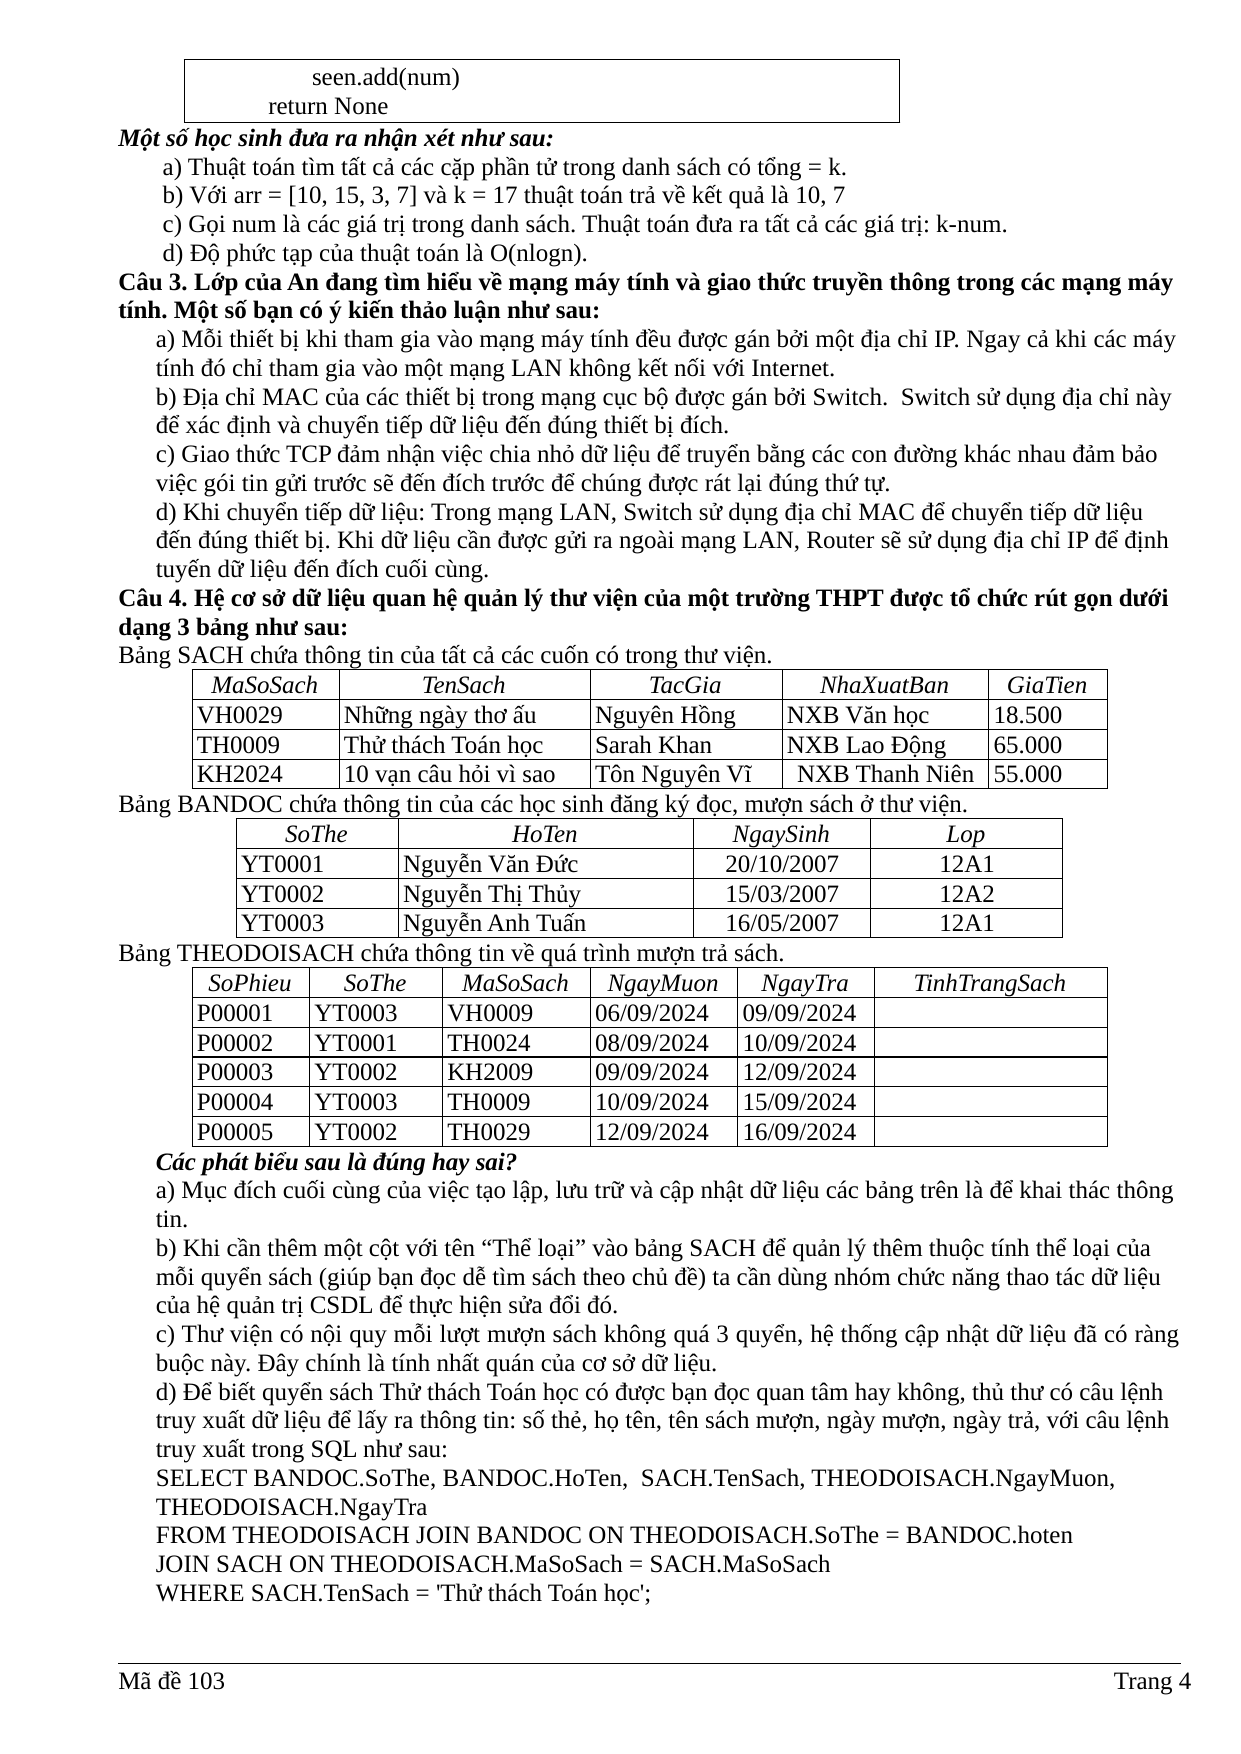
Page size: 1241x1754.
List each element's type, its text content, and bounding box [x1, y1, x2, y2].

table_header NgayMuon [591, 968, 737, 997]
text Câu 3. Lớp của An đang tìm hiểu về mạng máy tính và giao thức truyền thông trong các mạng máy tính. Một số bạn có ý kiến thảo luận như sau: [118, 267, 1181, 324]
table_cell Sarah Khan [591, 730, 782, 758]
table_header MaSoSach [443, 968, 590, 997]
table_cell YT0002 [310, 1058, 442, 1086]
table_cell KH2009 [443, 1058, 590, 1086]
text c) Thư viện có nội quy mỗi lượt mượn sách không quá 3 quyển, hệ thống cập nhật dữ liệu đã có ràng buộc này. Đây chính là tính nhất quán của cơ sở dữ liệu. [156, 1319, 1181, 1377]
table_header TenSach [340, 670, 590, 699]
table_header TacGia [591, 670, 782, 699]
table_cell 12A1 [871, 849, 1062, 878]
text Các phát biểu sau là đúng hay sai? [156, 1147, 1181, 1176]
table_cell Nguyễn Anh Tuấn [399, 909, 693, 937]
table_cell 18.500 [989, 700, 1107, 729]
table_cell P00001 [193, 998, 309, 1027]
table_cell TH0029 [443, 1117, 590, 1146]
table_cell 10/09/2024 [738, 1028, 874, 1056]
text a) Thuật toán tìm tất cả các cặp phần tử trong danh sách có tổng = k. [118, 152, 1181, 180]
table_cell NXB Lao Động [783, 730, 988, 758]
table_cell 65.000 [989, 730, 1107, 758]
table_cell Nguyên Hồng [591, 700, 782, 729]
table_cell TH0024 [443, 1028, 590, 1056]
text JOIN SACH ON THEODOISACH.MaSoSach = SACH.MaSoSach [156, 1549, 1181, 1578]
table_cell Nguyễn Thị Thủy [399, 879, 693, 907]
text Bảng BANDOC chứa thông tin của các học sinh đăng ký đọc, mượn sách ở thư viện. [118, 789, 1181, 818]
table_cell YT0002 [237, 879, 398, 907]
table_cell 12/09/2024 [591, 1117, 737, 1146]
table_cell [875, 1058, 1107, 1086]
table_cell 12A2 [871, 879, 1062, 907]
text d) Khi chuyển tiếp dữ liệu: Trong mạng LAN, Switch sử dụng địa chỉ MAC để chuyển tiếp dữ liệu đến đúng thiết bị. Khi dữ liệu cần được gửi ra ngoài mạng LAN, Router sẽ sử dụng địa chỉ IP để định tuyến dữ liệu đến đích cuối cùng. [156, 497, 1181, 583]
text c) Giao thức TCP đảm nhận việc chia nhỏ dữ liệu để truyển bằng các con đường khác nhau đảm bảo việc gói tin gửi trước sẽ đến đích trước để chúng được rát lại đúng thứ tự. [156, 439, 1181, 497]
table_cell 16/09/2024 [738, 1117, 874, 1146]
table_cell 15/03/2007 [694, 879, 870, 907]
table_cell KH2024 [193, 760, 339, 788]
table_cell P00002 [193, 1028, 309, 1056]
table_cell VH0009 [443, 998, 590, 1027]
table_cell YT0003 [237, 909, 398, 937]
table_header NgaySinh [694, 819, 870, 848]
table_cell Thử thách Toán học [340, 730, 590, 758]
table_cell TH0009 [193, 730, 339, 758]
table_cell Những ngày thơ ấu [340, 700, 590, 729]
table_cell [875, 1028, 1107, 1056]
table_cell [875, 1117, 1107, 1146]
table_header SoThe [310, 968, 442, 997]
table_cell P00005 [193, 1117, 309, 1146]
table_cell NXB Thanh Niên [783, 760, 988, 788]
text Một số học sinh đưa ra nhận xét như sau: [118, 123, 1181, 152]
table_cell YT0002 [310, 1117, 442, 1146]
text SELECT BANDOC.SoThe, BANDOC.HoTen, SACH.TenSach, THEODOISACH.NgayMuon, THEODOISACH.NgayTra [156, 1463, 1181, 1521]
table_header NgayTra [738, 968, 874, 997]
table_header TinhTrangSach [875, 968, 1107, 997]
table_cell 16/05/2007 [694, 909, 870, 937]
table_header MaSoSach [193, 670, 339, 699]
text a) Mỗi thiết bị khi tham gia vào mạng máy tính đều được gán bởi một địa chỉ IP. Ngay cả khi các máy tính đó chỉ tham gia vào một mạng LAN không kết nối với Internet. [156, 324, 1181, 382]
text b) Với arr = [10, 15, 3, 7] và k = 17 thuật toán trả về kết quả là 10, 7 [118, 180, 1181, 209]
text d) Độ phức tạp của thuật toán là O(nlogn). [118, 238, 1181, 267]
table_cell 12/09/2024 [738, 1058, 874, 1086]
text b) Khi cần thêm một cột với tên “Thể loại” vào bảng SACH để quản lý thêm thuộc tính thể loại của mỗi quyển sách (giúp bạn đọc dễ tìm sách theo chủ đề) ta cần dùng nhóm chức năng thao tác dữ liệu của hệ quản trị CSDL để thực hiện sửa đổi đó. [156, 1233, 1181, 1319]
table_cell 55.000 [989, 760, 1107, 788]
table_header SoThe [237, 819, 398, 848]
table_cell YT0003 [310, 1087, 442, 1116]
table_cell 06/09/2024 [591, 998, 737, 1027]
text d) Để biết quyển sách Thử thách Toán học có được bạn đọc quan tâm hay không, thủ thư có câu lệnh truy xuất dữ liệu để lấy ra thông tin: số thẻ, họ tên, tên sách mượn, ngày mượn, ngày trả, với câu lệnh truy xuất trong SQL như sau: [156, 1377, 1181, 1463]
text seen.add(num) [185, 60, 899, 88]
table_cell 20/10/2007 [694, 849, 870, 878]
table_cell VH0029 [193, 700, 339, 729]
table_header NhaXuatBan [783, 670, 988, 699]
table_cell 08/09/2024 [591, 1028, 737, 1056]
table_header HoTen [399, 819, 693, 848]
table_cell P00004 [193, 1087, 309, 1116]
table_cell YT0001 [237, 849, 398, 878]
text Bảng SACH chứa thông tin của tất cả các cuốn có trong thư viện. [118, 640, 1181, 669]
text Bảng THEODOISACH chứa thông tin về quá trình mượn trả sách. [118, 938, 1181, 967]
table_cell NXB Văn học [783, 700, 988, 729]
table_cell Nguyễn Văn Đức [399, 849, 693, 878]
table_cell 10 vạn câu hỏi vì sao [340, 760, 590, 788]
table_cell 09/09/2024 [738, 998, 874, 1027]
table_header SoPhieu [193, 968, 309, 997]
text Câu 4. Hệ cơ sở dữ liệu quan hệ quản lý thư viện của một trường THPT được tổ chức rút gọn dưới dạng 3 bảng như sau: [118, 583, 1181, 640]
table_cell 09/09/2024 [591, 1058, 737, 1086]
text return None [185, 88, 899, 122]
text b) Địa chỉ MAC của các thiết bị trong mạng cục bộ được gán bởi Switch. Switch sử dụng địa chỉ này để xác định và chuyển tiếp dữ liệu đến đúng thiết bị đích. [156, 382, 1181, 439]
table_cell YT0003 [310, 998, 442, 1027]
table_cell 10/09/2024 [591, 1087, 737, 1116]
text FROM THEODOISACH JOIN BANDOC ON THEODOISACH.SoThe = BANDOC.hoten [156, 1521, 1181, 1549]
table_cell 12A1 [871, 909, 1062, 937]
table_cell TH0009 [443, 1087, 590, 1116]
table_cell Tôn Nguyên Vĩ [591, 760, 782, 788]
text c) Gọi num là các giá trị trong danh sách. Thuật toán đưa ra tất cả các giá trị: k-num. [118, 209, 1181, 238]
text WHERE SACH.TenSach = 'Thử thách Toán học'; [156, 1578, 1181, 1607]
table_cell [875, 1087, 1107, 1116]
table_cell P00003 [193, 1058, 309, 1086]
text a) Mục đích cuối cùng của việc tạo lập, lưu trữ và cập nhật dữ liệu các bảng trên là để khai thác thông tin. [156, 1176, 1181, 1233]
table_cell [875, 998, 1107, 1027]
table_cell YT0001 [310, 1028, 442, 1056]
table_header GiaTien [989, 670, 1107, 699]
table_header Lop [871, 819, 1062, 848]
table_cell 15/09/2024 [738, 1087, 874, 1116]
